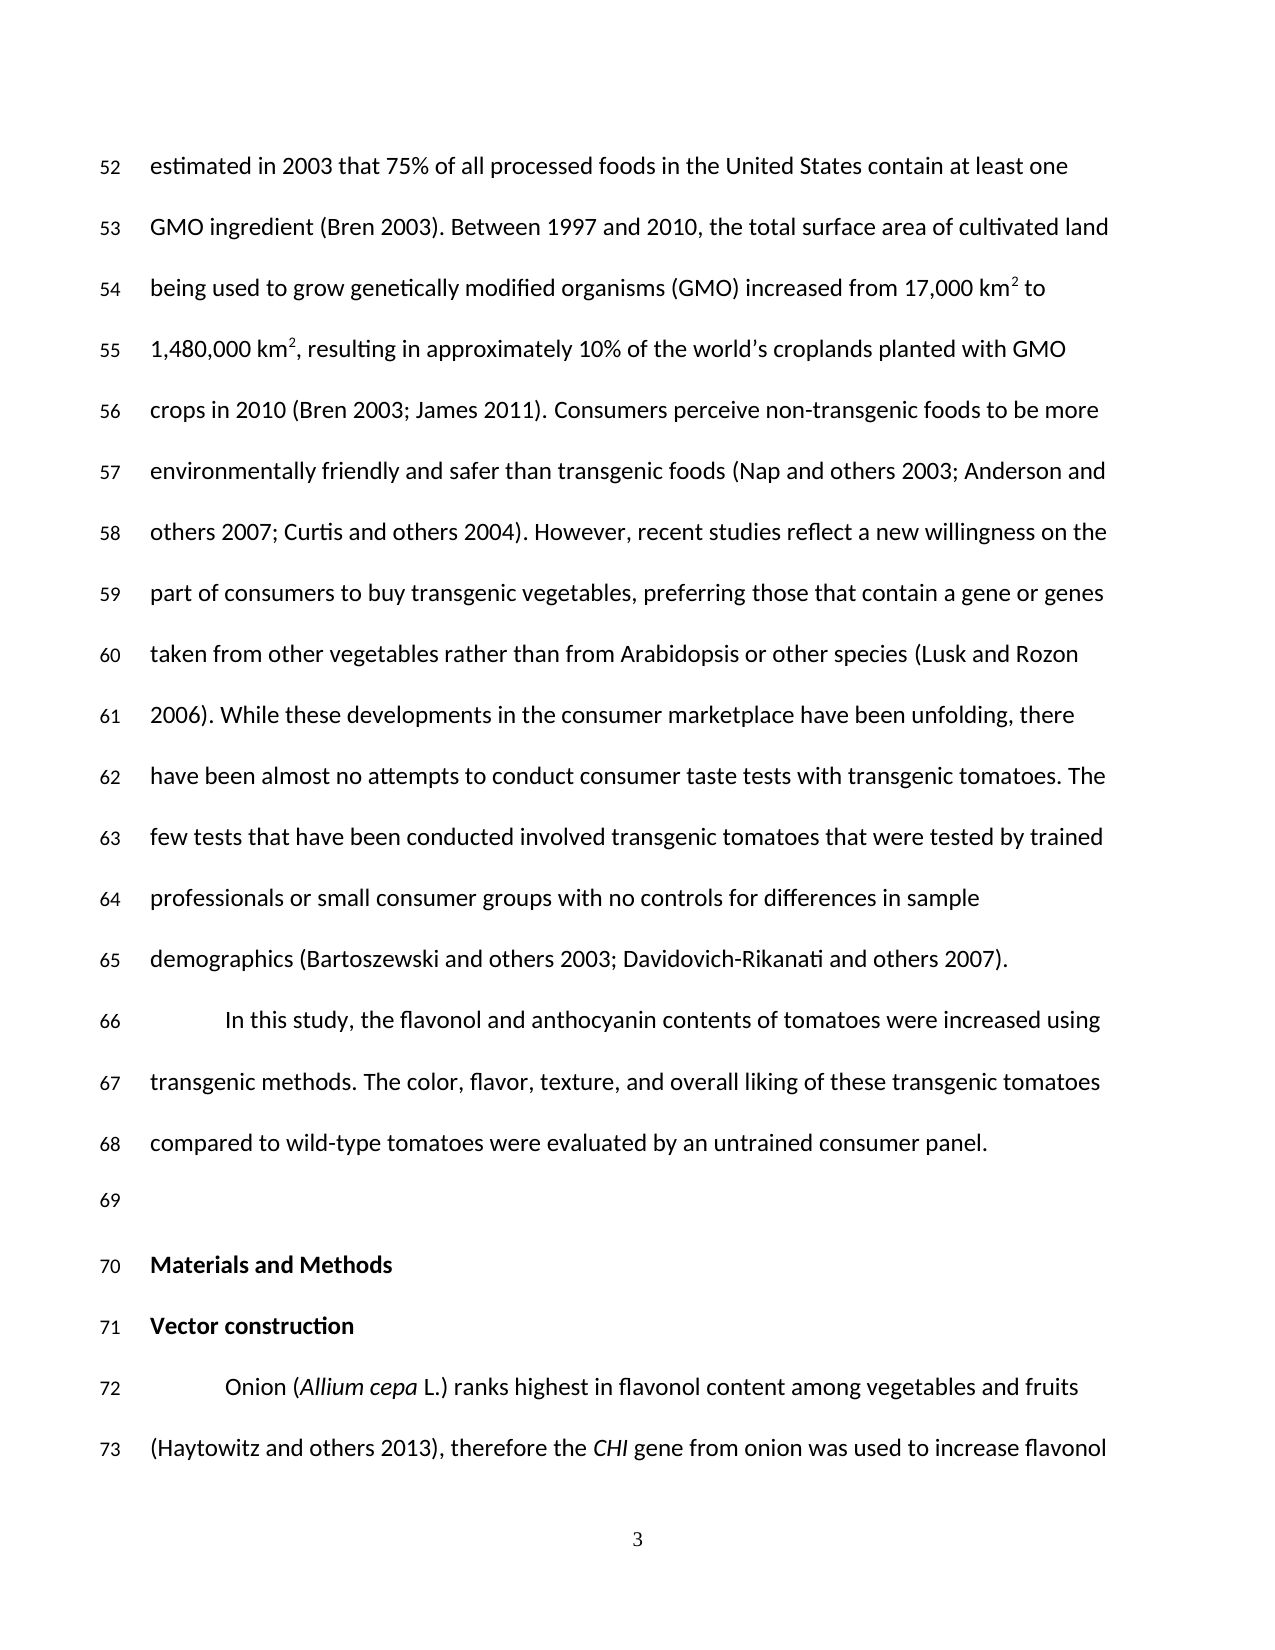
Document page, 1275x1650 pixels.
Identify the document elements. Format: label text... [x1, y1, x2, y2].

text Materials and Methods [150, 1249, 1125, 1279]
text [150, 1371, 1125, 1462]
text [150, 150, 1125, 974]
text In this study, the flavonol and anthocyanin contents of tomatoes were increased using transgenic methods. The color, flavor, texture, and overall liking of these transgenic tomatoes compared to wild-type tomatoes were evaluated by an untrained consumer panel. [150, 1004, 1125, 1157]
text Vector construction [150, 1310, 1125, 1340]
